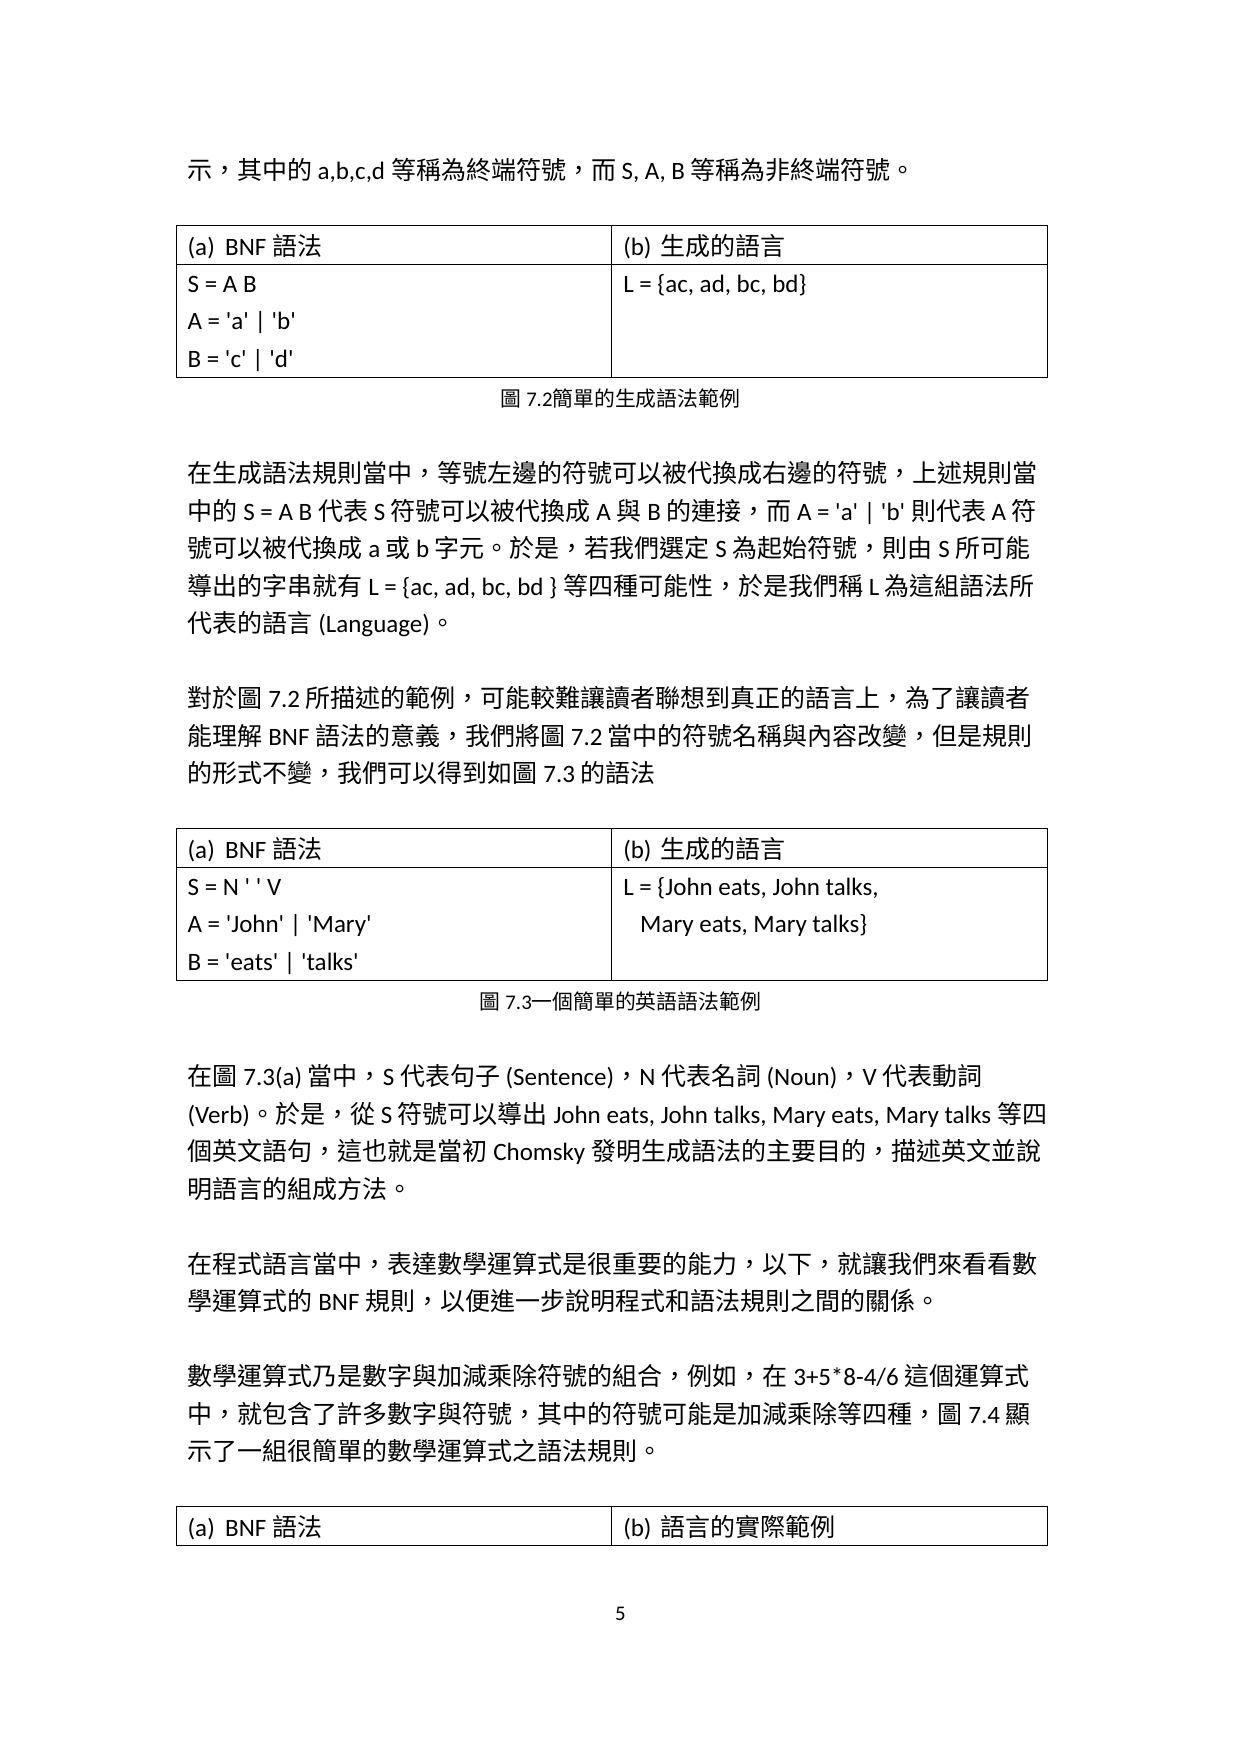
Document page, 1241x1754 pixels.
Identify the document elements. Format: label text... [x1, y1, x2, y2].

text 對於圖 7.2所描述的範例，可能較難讓讀者聯想到真正的語言上，為了讓讀者能理解 BNF 語法的意義，我們將圖 7.2當中的符號名稱與內容改變，但是規則的形式不變，我們可以得到如圖 7.3的語法 [187, 678, 1053, 791]
text 圖 7.2簡單的生成語法範例 [187, 378, 1053, 416]
text 在生成語法規則當中，等號左邊的符號可以被代換成右邊的符號，上述規則當中的 S = A B 代表 S 符號可以被代換成 A 與 B 的連接，而 A = 'a' | 'b' 則代表 A 符號可以被代換成 a或 b 字元。於是，若我們選定 S 為起始符號，則由 S 所可能導出的字串就有 L = {ac, ad, bc, bd } 等四種可能性，於是我們稱 L 為這組語法所代表的語言 (Language)。 [187, 453, 1053, 641]
table_header 生成的語言 [612, 829, 1047, 867]
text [187, 150, 1053, 187]
table_header 生成的語言 [612, 226, 1047, 263]
text 在圖 7.3(a) 當中，S 代表句子 (Sentence)，N 代表名詞 (Noun)，V 代表動詞 (Verb)。於是，從 S 符號可以導出 John eats, John talks, Mary eats, Mary talks 等四個英文語句，這也就是當初 Chomsky 發明生成語法的主要目的，描述英文並說明語言的組成方法。 [187, 1056, 1053, 1206]
table_header BNF 語法 [177, 1507, 611, 1545]
table_header BNF 語法 [177, 829, 611, 867]
text 在程式語言當中，表達數學運算式是很重要的能力，以下，就讓我們來看看數學運算式的 BNF 規則，以便進一步說明程式和語法規則之間的關係。 [187, 1244, 1053, 1319]
text 數學運算式乃是數字與加減乘除符號的組合，例如，在 3+5*8-4/6 這個運算式中，就包含了許多數字與符號，其中的符號可能是加減乘除等四種，圖 7.4顯示了一組很簡單的數學運算式之語法規則。 [187, 1356, 1053, 1469]
text 圖 7.3一個簡單的英語語法範例 [187, 981, 1053, 1019]
table_cell S = N ' ' V A = 'John' | 'Mary' B = 'eats' | 'talks' [177, 868, 611, 980]
table_cell S = A B A = 'a' | 'b' B = 'c' | 'd' [177, 265, 611, 377]
table_cell L = {John eats, John talks, Mary eats, Mary talks} [612, 868, 1047, 980]
table_cell L = {ac, ad, bc, bd} [612, 265, 1047, 377]
table_header BNF 語法 [177, 226, 611, 263]
table_header 語言的實際範例 [612, 1507, 1047, 1545]
